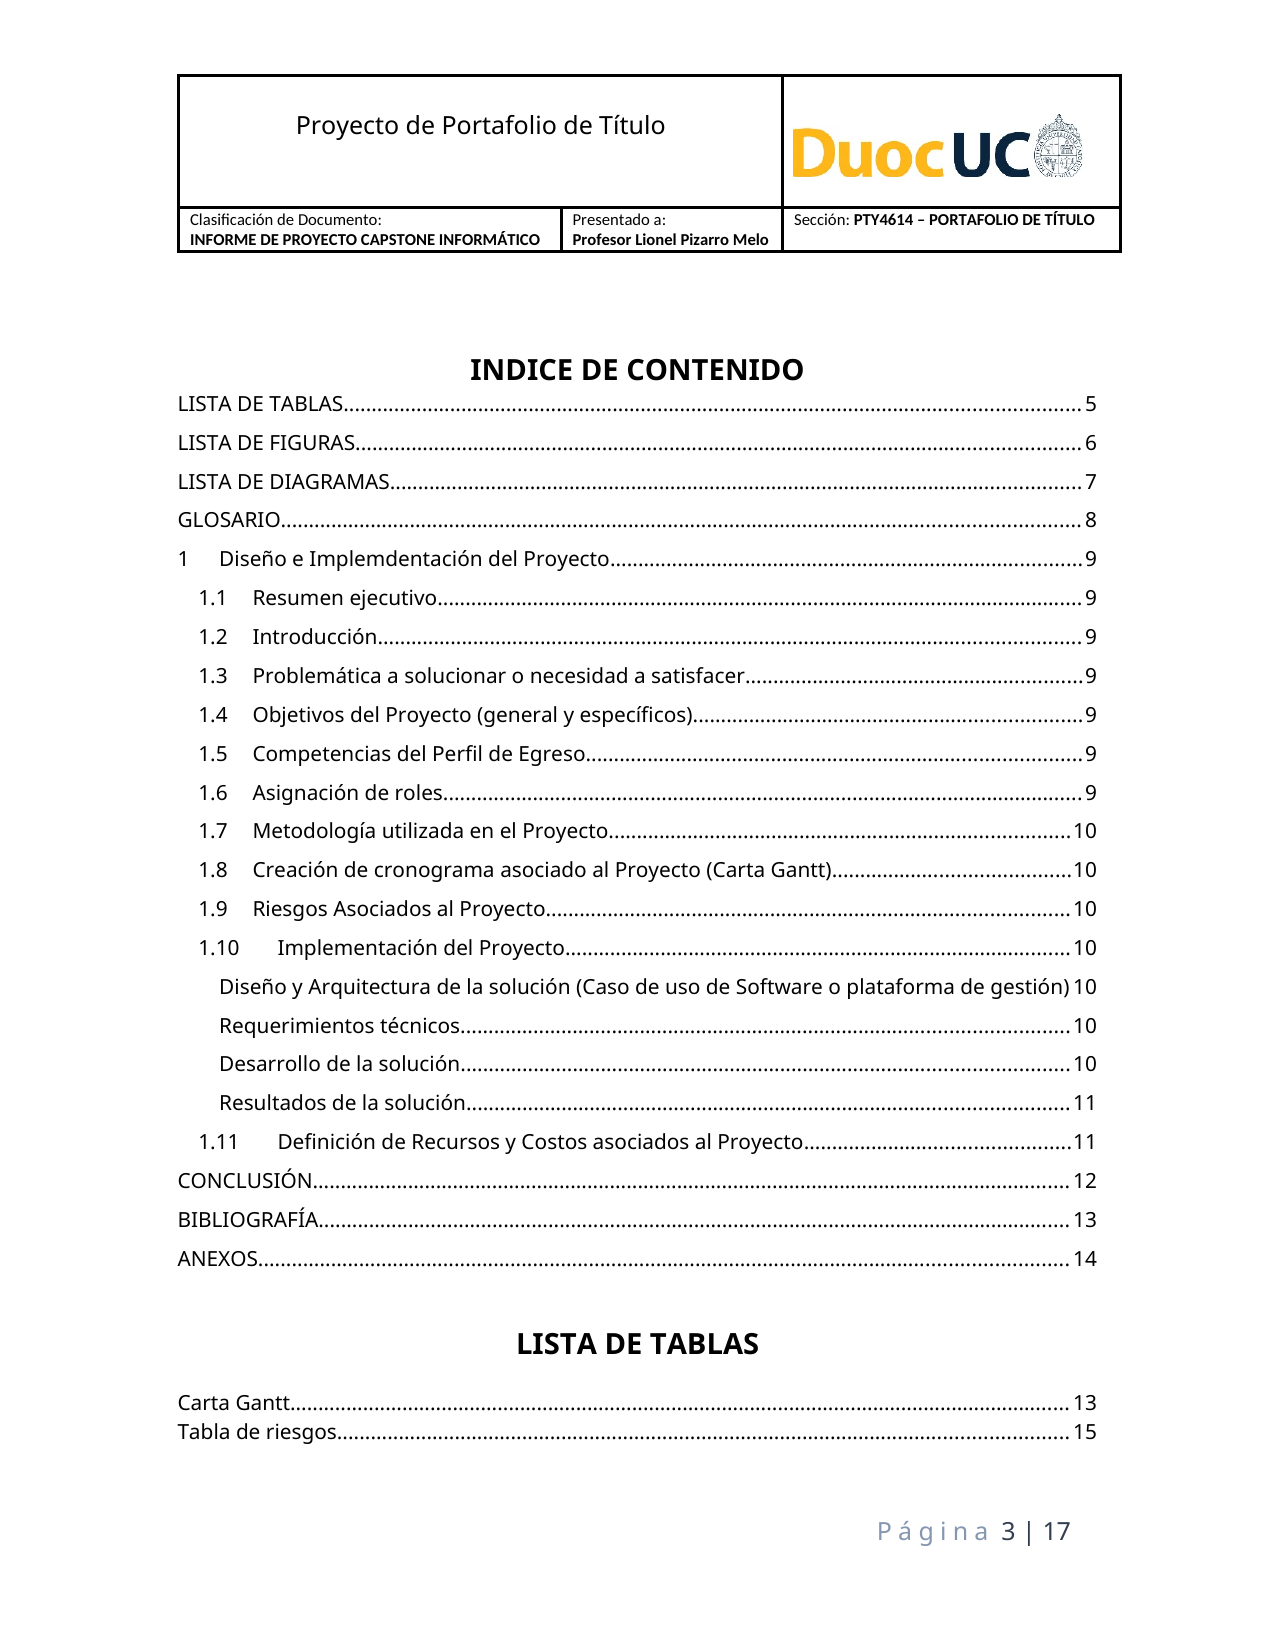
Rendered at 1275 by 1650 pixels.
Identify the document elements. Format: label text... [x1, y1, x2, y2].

text Tabla de riesgos 15 [177, 1417, 1098, 1445]
picture [791, 113, 1083, 176]
subtitle LISTA DE TABLAS [177, 1324, 1098, 1363]
text Carta Gantt 13 [177, 1388, 1098, 1417]
